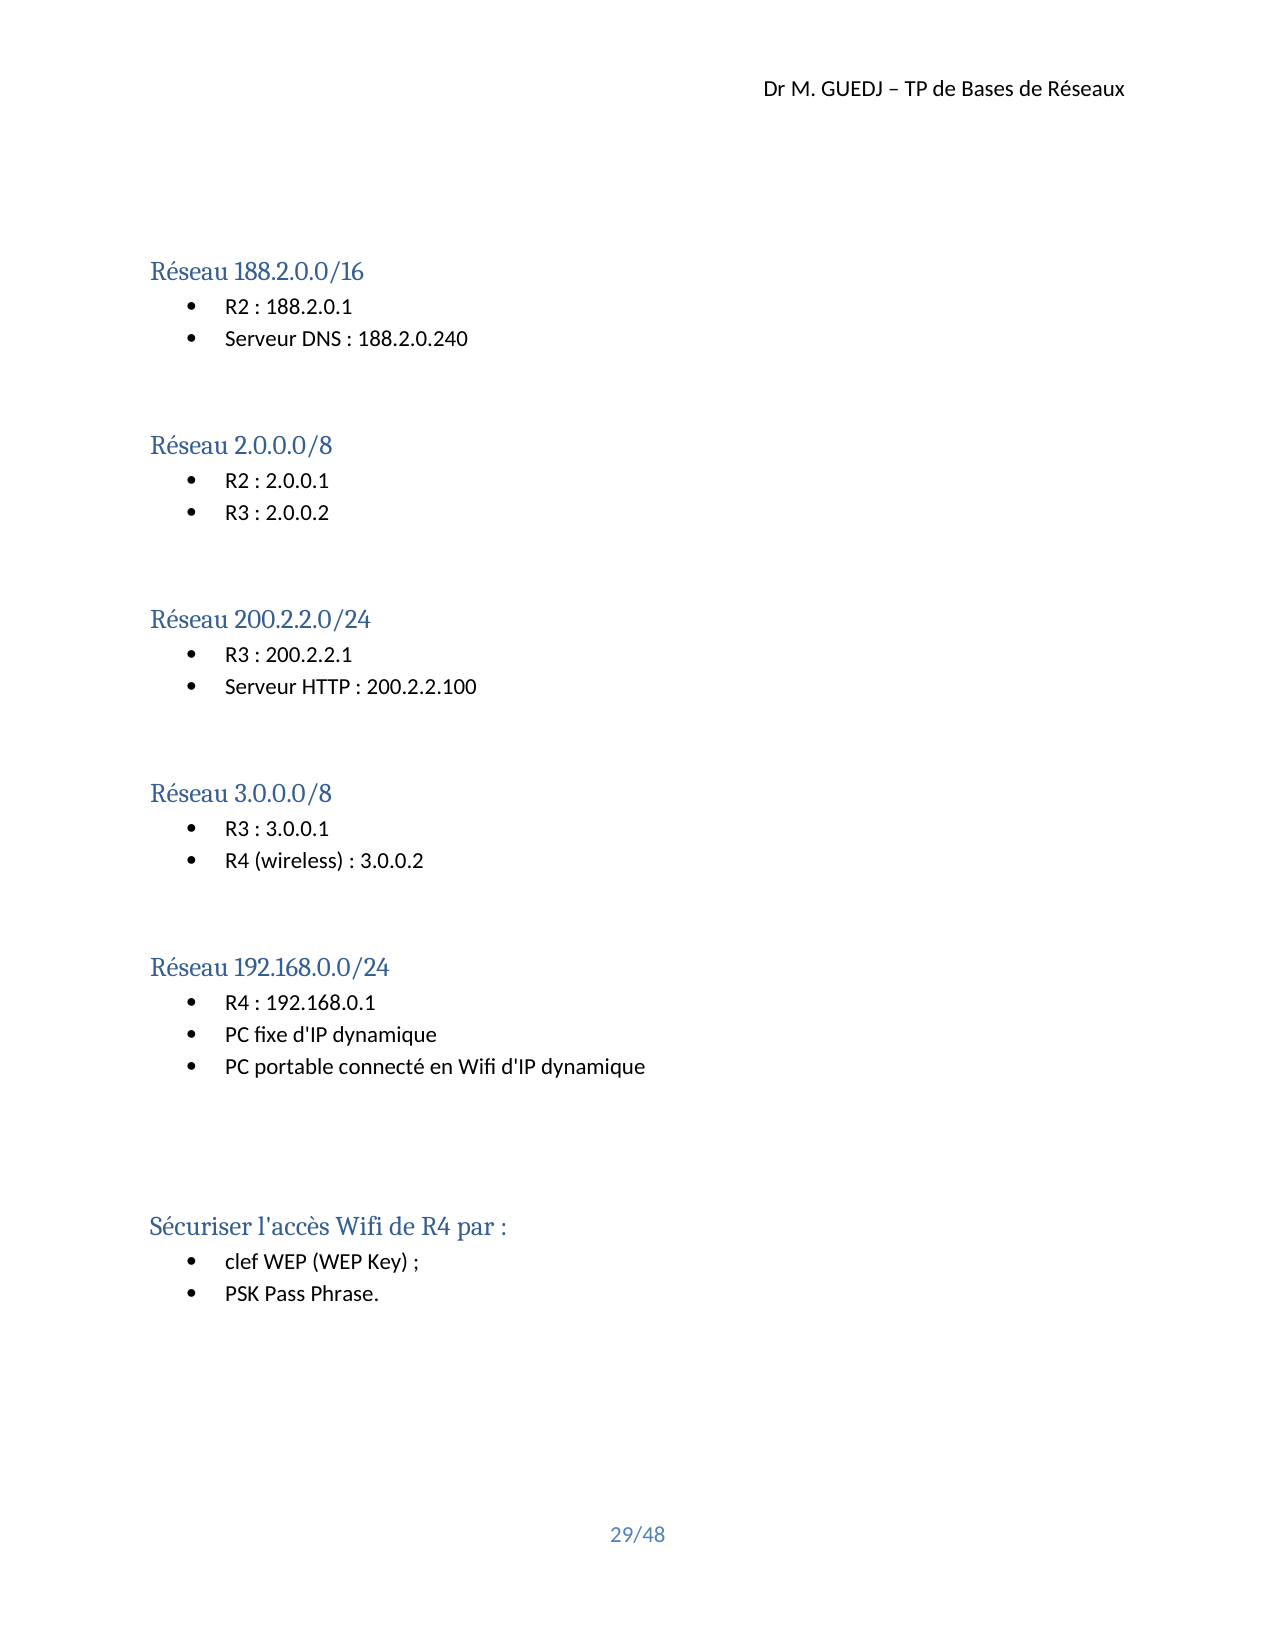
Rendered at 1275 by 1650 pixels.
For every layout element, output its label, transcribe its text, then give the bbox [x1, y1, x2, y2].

subtitle Réseau 188.2.0.0/16 [150, 256, 1125, 287]
subtitle Réseau 2.0.0.0/8 [150, 430, 1125, 461]
list R3 : 200.2.2.1 [187, 640, 1125, 668]
list Serveur HTTP : 200.2.2.100 [187, 672, 1125, 700]
list PSK Pass Phrase. [187, 1279, 1125, 1307]
list R4 (wireless) : 3.0.0.2 [187, 846, 1125, 874]
list clef WEP (WEP Key) ; [187, 1247, 1125, 1275]
subtitle Réseau 192.168.0.0/24 [150, 952, 1125, 983]
list R2 : 188.2.0.1 [187, 292, 1125, 320]
list PC portable connecté en Wifi d'IP dynamique [187, 1052, 1125, 1080]
list PC fixe d'IP dynamique [187, 1020, 1125, 1048]
subtitle Réseau 200.2.2.0/24 [150, 604, 1125, 635]
list R4 : 192.168.0.1 [187, 988, 1125, 1016]
list R3 : 3.0.0.1 [187, 814, 1125, 842]
list R3 : 2.0.0.2 [187, 498, 1125, 526]
list Serveur DNS : 188.2.0.240 [187, 324, 1125, 352]
subtitle Sécuriser l'accès Wifi de R4 par : [150, 1211, 1125, 1242]
list R2 : 2.0.0.1 [187, 466, 1125, 494]
subtitle Réseau 3.0.0.0/8 [150, 778, 1125, 809]
